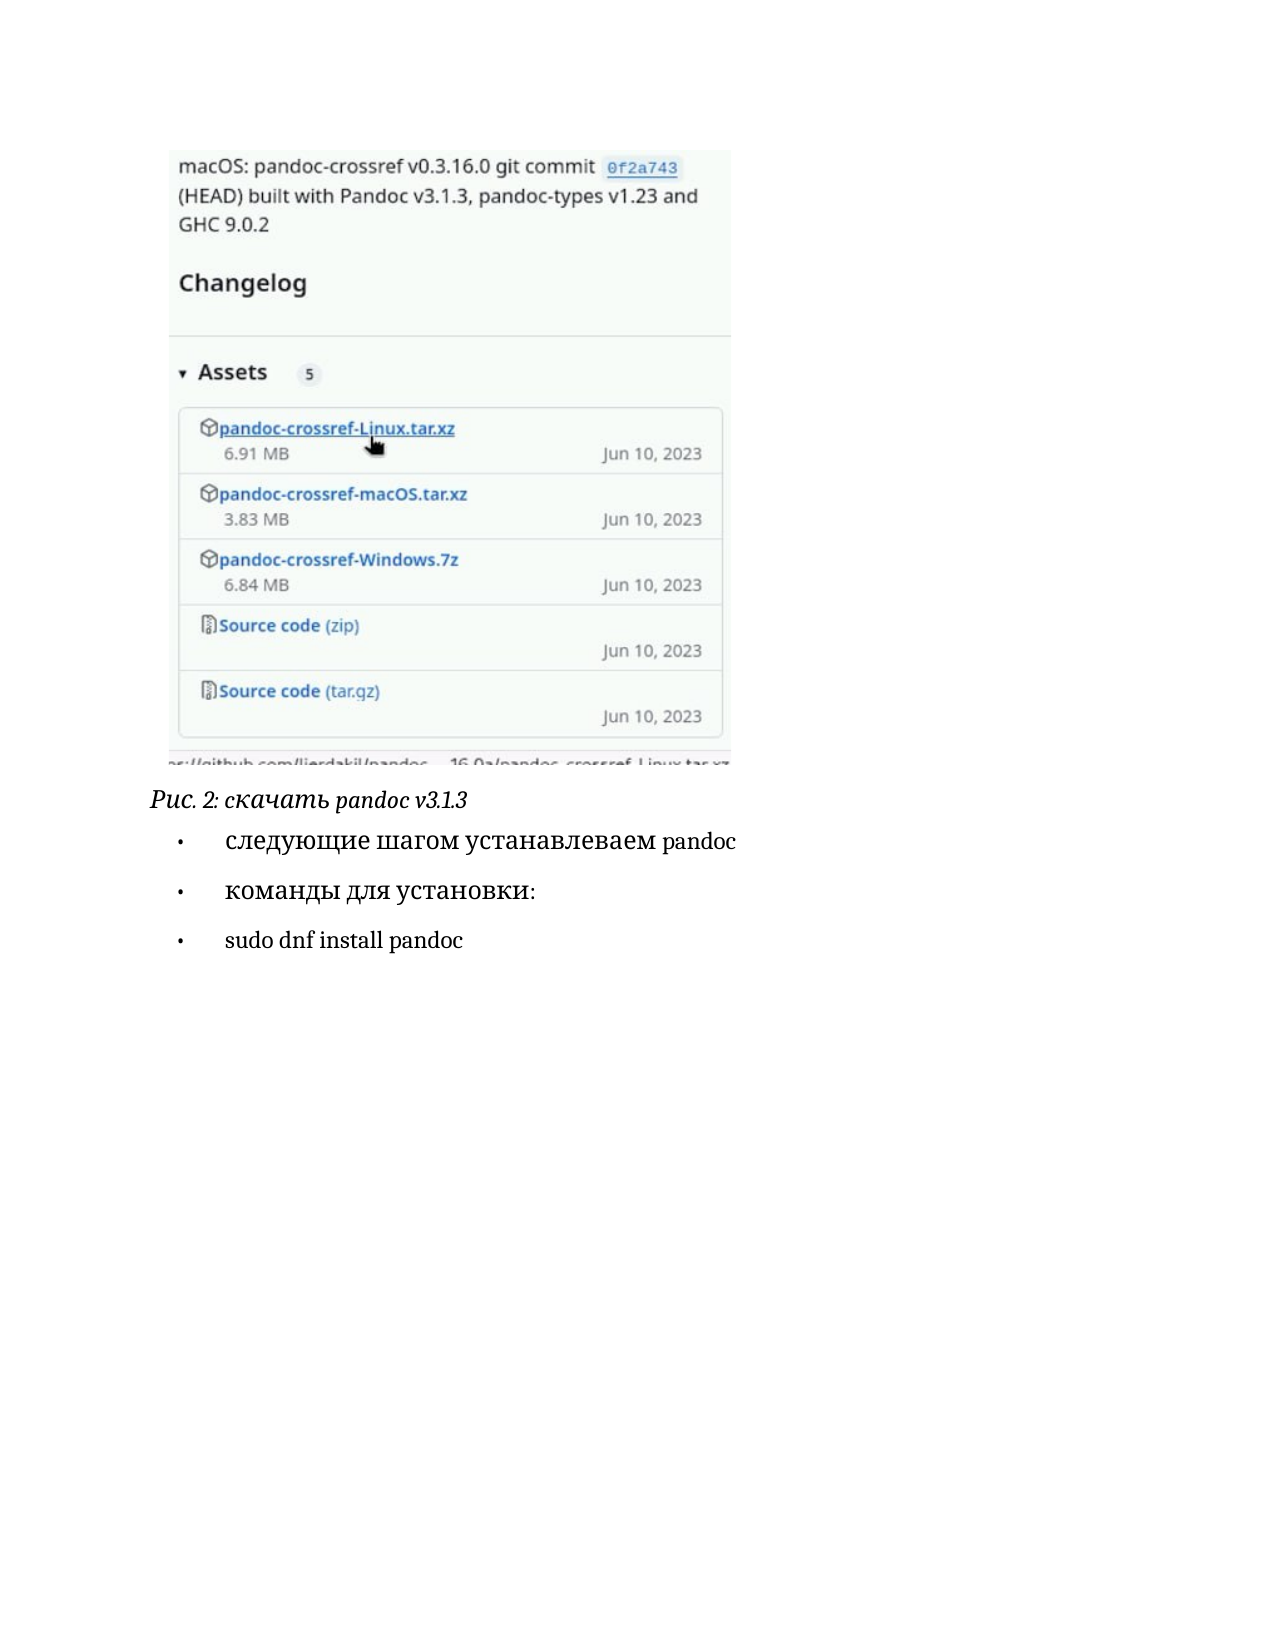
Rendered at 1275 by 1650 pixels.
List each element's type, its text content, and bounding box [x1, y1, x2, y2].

list sudo dnf install pandoc [175, 926, 1125, 955]
list следующие шагом устанавлеваем pandoc [175, 827, 1125, 856]
picture [168, 150, 732, 765]
list команды для установки: [175, 877, 1125, 905]
text Рис. 2: cкачать pandoc v3.1.3 [150, 786, 1125, 814]
